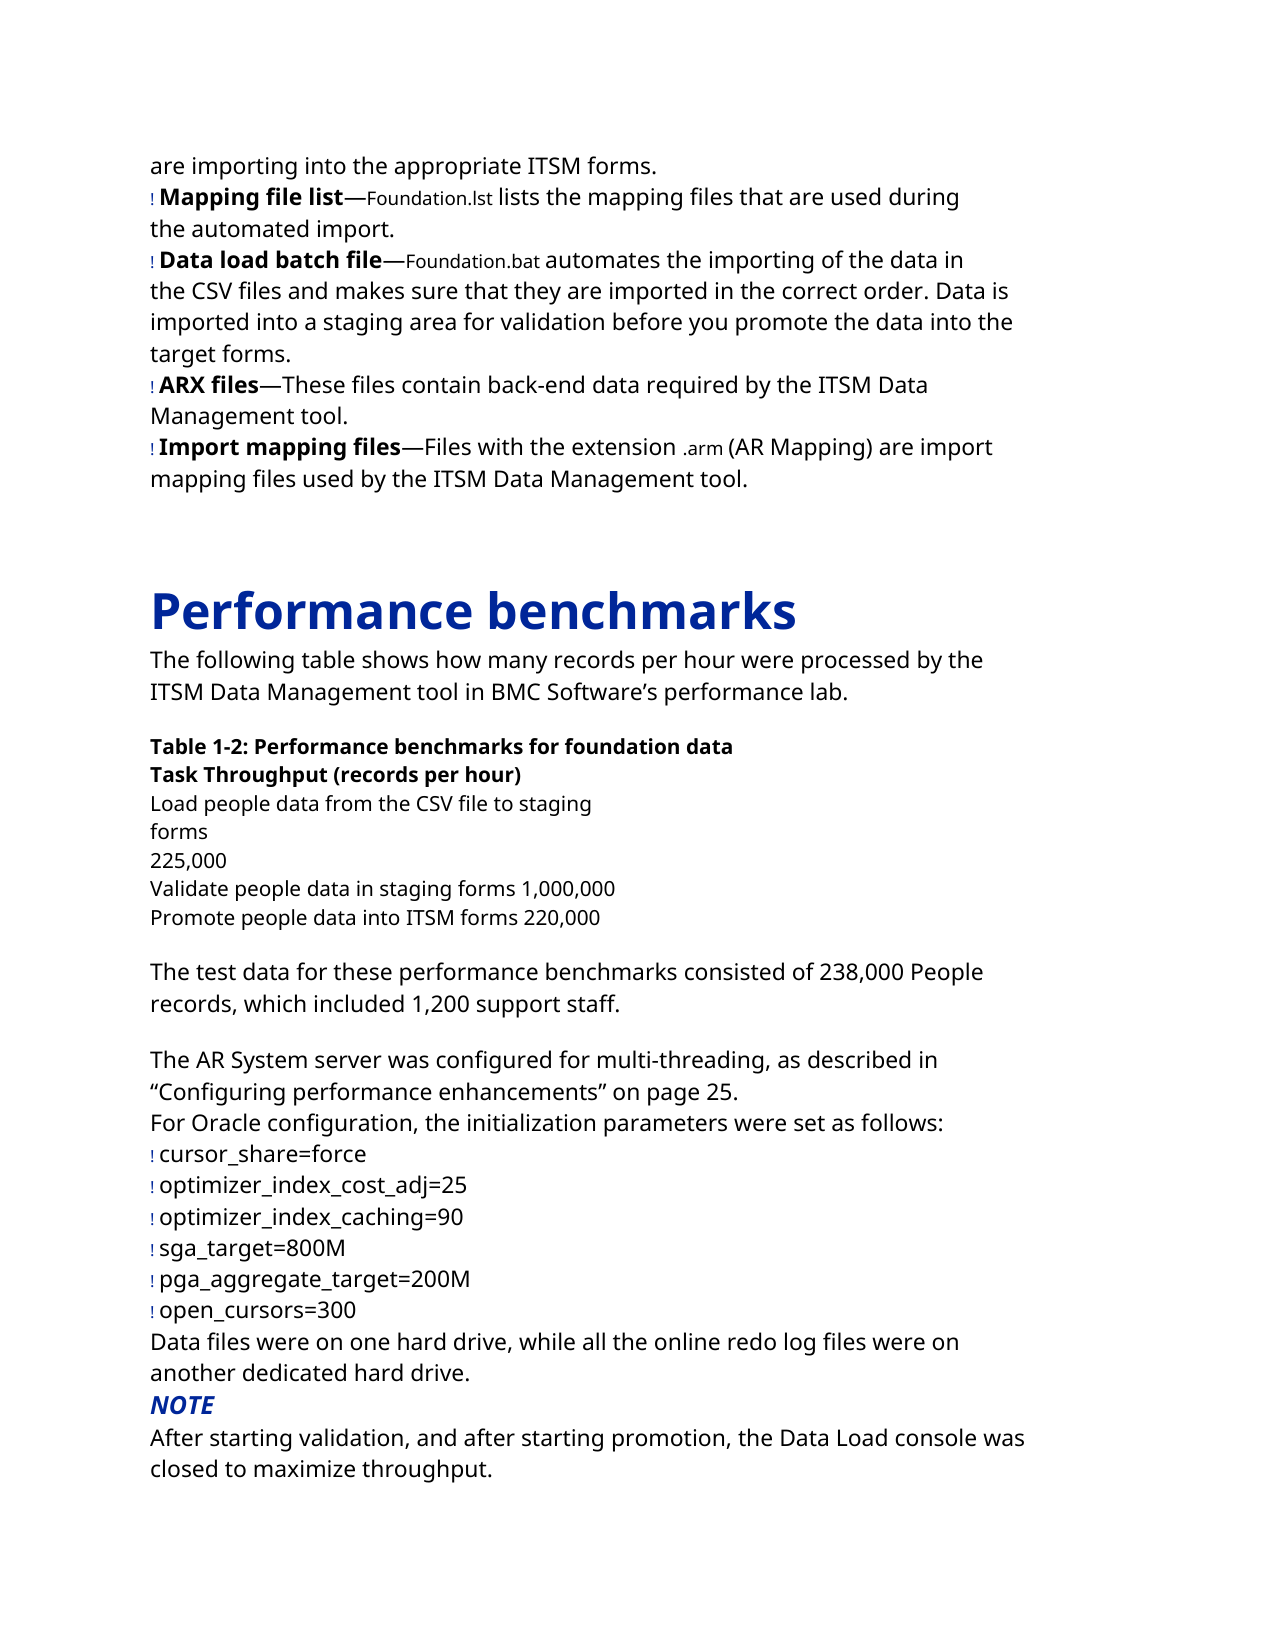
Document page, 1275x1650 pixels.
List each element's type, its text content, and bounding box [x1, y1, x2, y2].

text The test data for these performance benchmarks consisted of 238,000 People [150, 956, 1125, 987]
text target forms. [150, 337, 1125, 369]
text The AR System server was configured for multi-threading, as described in [150, 1044, 1125, 1076]
text ! Import mapping files—Files with the extension .arm (AR Mapping) are import [150, 431, 1125, 462]
text Task Throughput (records per hour) [150, 761, 1125, 789]
text Data files were on one hard drive, while all the online redo log files were on [150, 1326, 1125, 1357]
text imported into a staging area for validation before you promote the data into the [150, 306, 1125, 337]
text For Oracle configuration, the initialization parameters were set as follows: [150, 1107, 1125, 1138]
text ! Data load batch file—Foundation.bat automates the importing of the data in [150, 244, 1125, 275]
text Management tool. [150, 400, 1125, 431]
text Table 1-2: Performance benchmarks for foundation data [150, 732, 1125, 761]
text ! cursor_share=force [150, 1138, 1125, 1169]
text closed to maximize throughput. [150, 1453, 1125, 1484]
text The following table shows how many records per hour were processed by the [150, 644, 1125, 675]
text the CSV files and makes sure that they are imported in the correct order. Data is [150, 275, 1125, 306]
text ! pga_aggregate_target=200M [150, 1263, 1125, 1294]
text ! Mapping file list—Foundation.lst lists the mapping files that are used during [150, 181, 1125, 212]
text Validate people data in staging forms 1,000,000 [150, 874, 1125, 903]
text ! open_cursors=300 [150, 1294, 1125, 1326]
text Load people data from the CSV file to staging [150, 789, 1125, 817]
text “Configuring performance enhancements” on page 25. [150, 1076, 1125, 1107]
text are importing into the appropriate ITSM forms. [150, 150, 1125, 181]
text ITSM Data Management tool in BMC Software’s performance lab. [150, 675, 1125, 707]
text 225,000 [150, 846, 1125, 874]
text mapping files used by the ITSM Data Management tool. [150, 462, 1125, 494]
text After starting validation, and after starting promotion, the Data Load console was [150, 1422, 1125, 1453]
text ! optimizer_index_cost_adj=25 [150, 1169, 1125, 1201]
text NOTE [150, 1388, 1125, 1422]
text ! sga_target=800M [150, 1232, 1125, 1263]
text Performance benchmarks [150, 576, 1125, 644]
text ! ARX files—These files contain back-end data required by the ITSM Data [150, 369, 1125, 400]
text records, which included 1,200 support staff. [150, 987, 1125, 1019]
text forms [150, 817, 1125, 846]
text Promote people data into ITSM forms 220,000 [150, 903, 1125, 931]
text another dedicated hard drive. [150, 1357, 1125, 1388]
text the automated import. [150, 212, 1125, 244]
text ! optimizer_index_caching=90 [150, 1201, 1125, 1232]
